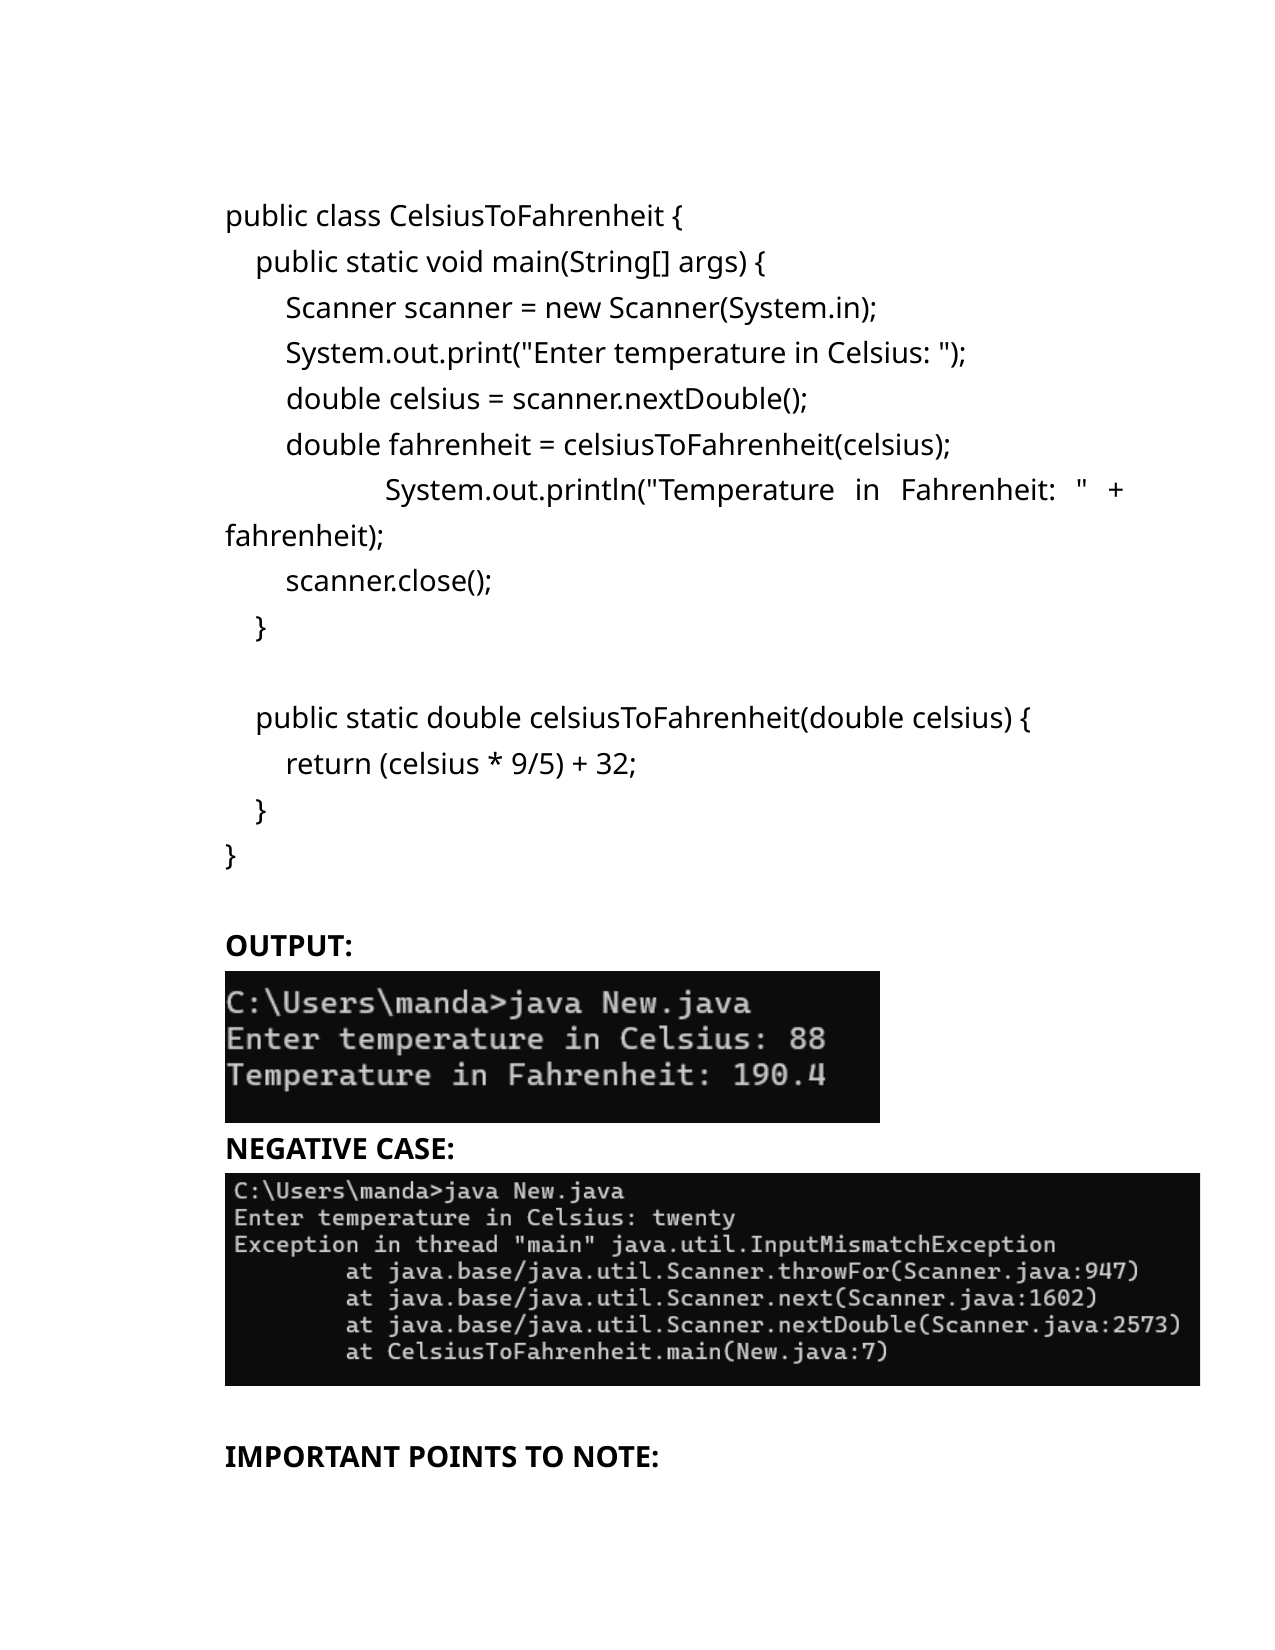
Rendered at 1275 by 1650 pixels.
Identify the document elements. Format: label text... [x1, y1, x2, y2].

list IMPORTANT POINTS TO NOTE: [225, 1437, 1125, 1476]
picture [225, 1173, 1200, 1386]
list System.out.print("Enter temperature in Celsius: "); [225, 332, 1125, 372]
list public class CelsiusToFahrenheit { [225, 196, 1125, 235]
list } [225, 606, 1125, 646]
list System.out.println("Temperature in Fahrenheit: " + fahrenheit); [225, 469, 1125, 555]
list scanner.close(); [225, 561, 1125, 600]
list OUTPUT: [225, 926, 1125, 965]
list public static void main(String[] args) { [225, 241, 1125, 281]
list public static double celsiusToFahrenheit(double celsius) { [225, 697, 1125, 737]
list double fahrenheit = celsiusToFahrenheit(celsius); [225, 424, 1125, 463]
list double celsius = scanner.nextDouble(); [225, 378, 1125, 418]
list } [225, 789, 1125, 828]
list return (celsius * 9/5) + 32; [225, 743, 1125, 783]
list } [225, 834, 1125, 874]
list Scanner scanner = new Scanner(System.in); [225, 287, 1125, 327]
picture [225, 971, 880, 1123]
list NEGATIVE CASE: [225, 1128, 1125, 1168]
